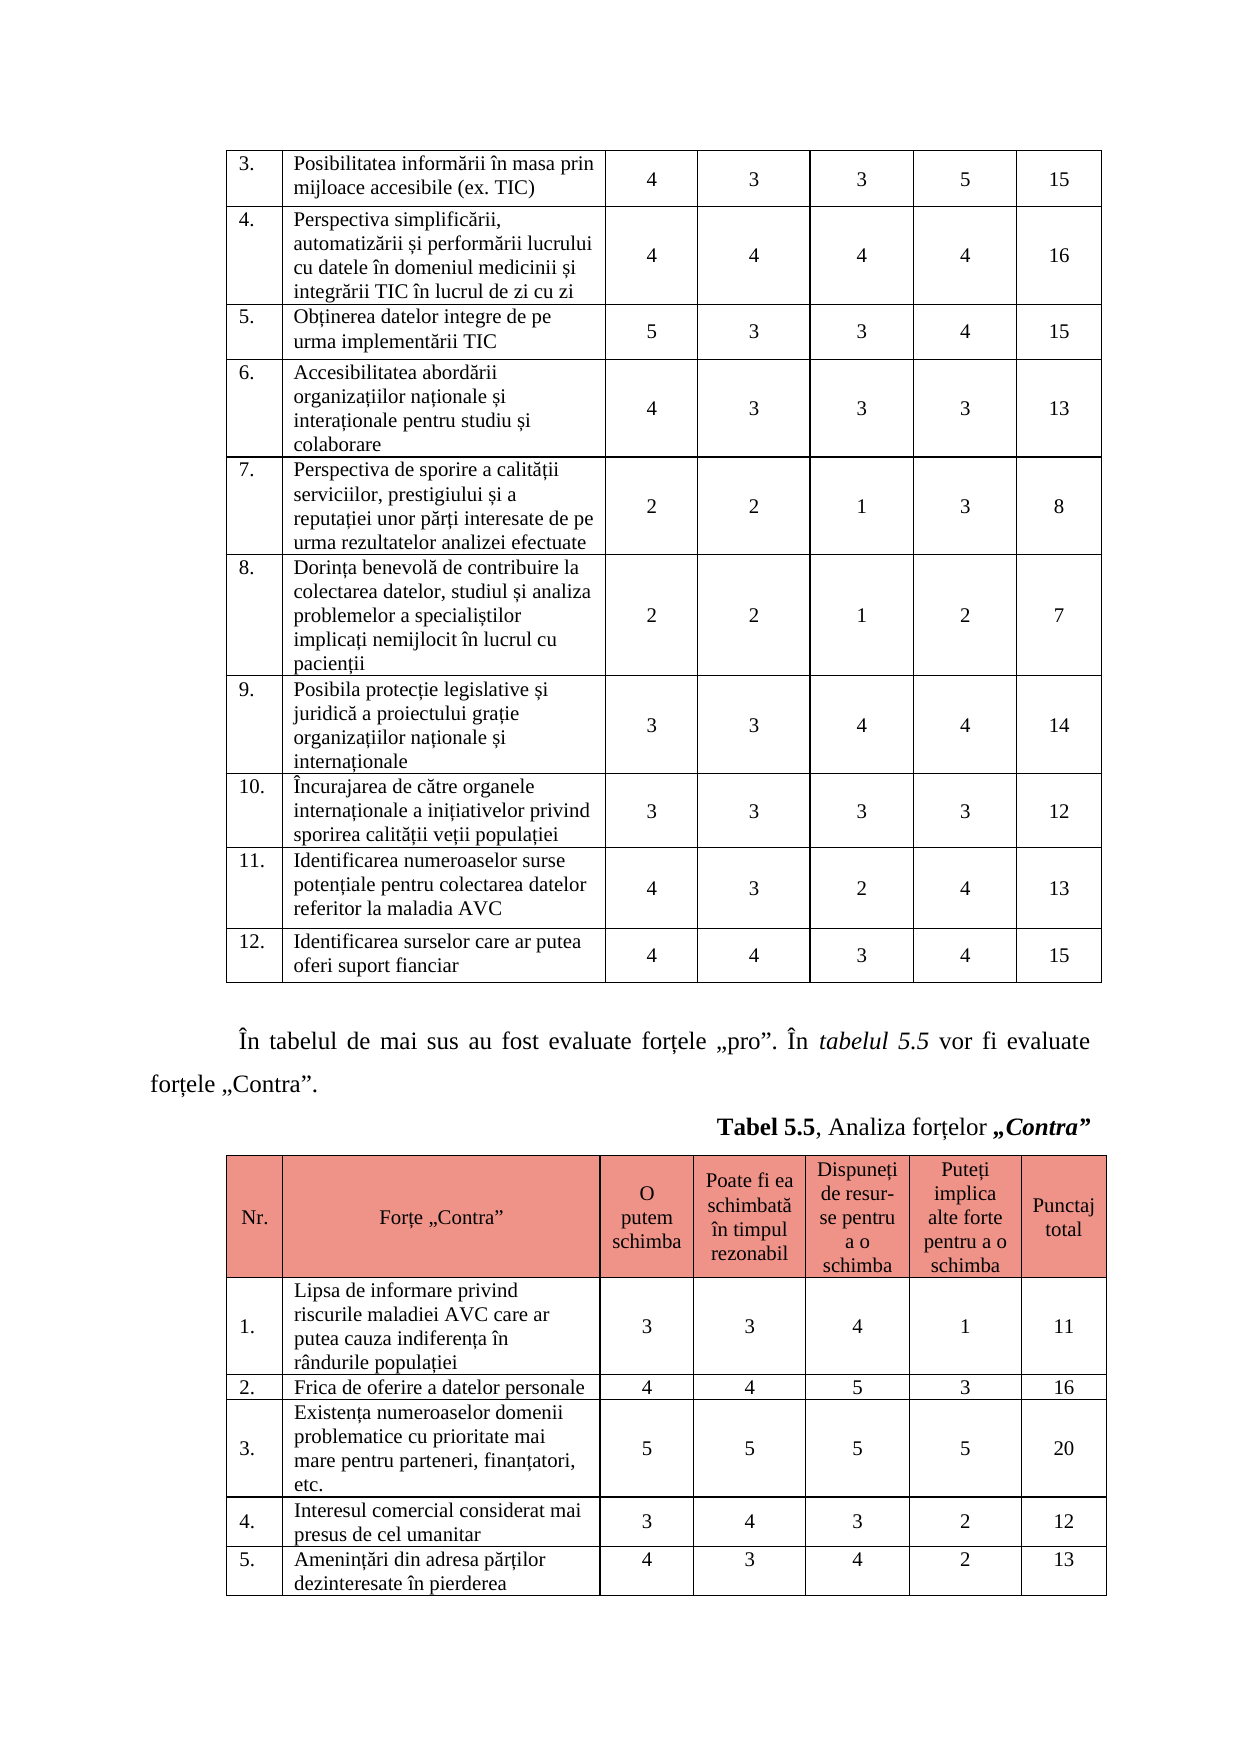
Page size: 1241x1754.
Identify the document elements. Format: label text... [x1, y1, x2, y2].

table_cell Identificarea numeroaselor surse potențiale pentru colectarea datelor referitor la maladia AVC [283, 848, 605, 928]
table_cell Identificarea surselor care ar putea oferi suport fianciar [283, 929, 605, 982]
table_cell Perspectiva simplificării, automatizării și performării lucrului cu datele în domeniul medicinii și integrării TIC în lucrul de zi cu zi [283, 207, 605, 303]
table_cell 13 [1017, 848, 1101, 928]
table_cell 15 [1017, 305, 1101, 359]
table_cell [227, 1278, 282, 1374]
table_cell Existența numeroaselor domenii problematice cu prioritate mai mare pentru parteneri, finanțatori, etc. [283, 1400, 599, 1496]
table_cell Posibila protecție legislative și juridică a proiectului grație organizațiilor naționale și internaționale [283, 676, 605, 773]
table_cell 12 [1017, 774, 1101, 847]
table_cell 1 [910, 1278, 1021, 1374]
table_cell 3 [914, 774, 1016, 847]
table_cell 4 [606, 929, 697, 982]
table_cell 4 [806, 1278, 909, 1374]
table_cell [227, 929, 282, 982]
table_header Puteți implica alte forte pentru a o schimba [910, 1156, 1021, 1277]
table_cell 3 [698, 151, 809, 206]
table_cell 4 [811, 676, 913, 773]
table_cell 5 [606, 305, 697, 359]
table_cell 3 [811, 929, 913, 982]
table_cell 4 [698, 207, 809, 303]
table_cell Perspectiva de sporire a calității serviciilor, prestigiului și a reputației unor părți interesate de pe urma rezultatelor analizei efectuate [283, 458, 605, 554]
table_cell 3 [811, 774, 913, 847]
table_cell 2 [811, 848, 913, 928]
table_cell [227, 1400, 282, 1496]
table_cell 11 [1022, 1278, 1106, 1374]
table_cell 3 [914, 458, 1016, 554]
table_cell 4 [806, 1547, 909, 1595]
table_cell [227, 207, 282, 303]
table_cell Frica de oferire a datelor personale [283, 1375, 599, 1399]
table_cell 7 [1017, 555, 1101, 675]
table_cell 4 [694, 1498, 805, 1546]
table_header Poate fi ea schimbată în timpul rezonabil [694, 1156, 805, 1277]
table_cell 4 [694, 1375, 805, 1399]
table_cell 4 [914, 848, 1016, 928]
table_cell [227, 360, 282, 456]
table_cell 13 [1022, 1547, 1106, 1595]
table_cell 2 [698, 555, 809, 675]
table_header O putem schimba [601, 1156, 693, 1277]
table_cell Obținerea datelor integre de pe urma implementării TIC [283, 305, 605, 359]
table_cell 8 [1017, 458, 1101, 554]
table_cell 14 [1017, 676, 1101, 773]
table_cell 15 [1017, 929, 1101, 982]
table_cell [227, 1547, 282, 1595]
table_cell 4 [914, 676, 1016, 773]
table_cell Încurajarea de către organele internaționale a inițiativelor privind sporirea calității veții populației [283, 774, 605, 847]
table_header Forțe „Contra” [283, 1156, 599, 1277]
table_cell 5 [694, 1400, 805, 1496]
table_cell [227, 305, 282, 359]
table_cell Interesul comercial considerat mai presus de cel umanitar [283, 1498, 599, 1546]
table_cell 3 [811, 305, 913, 359]
table_cell 4 [914, 207, 1016, 303]
table_cell [227, 151, 282, 206]
table_cell 4 [698, 929, 809, 982]
table_cell 4 [606, 207, 697, 303]
table_cell 3 [698, 774, 809, 847]
table_cell 3 [698, 305, 809, 359]
table_cell Dorința benevolă de contribuire la colectarea datelor, studiul și analiza problemelor a specialiștilor implicați nemijlocit în lucrul cu pacienții [283, 555, 605, 675]
table_cell 4 [606, 360, 697, 456]
table_cell 5 [914, 151, 1016, 206]
table_cell 3 [914, 360, 1016, 456]
table_cell 3 [698, 676, 809, 773]
table_cell 3 [806, 1498, 909, 1546]
text În tabelul de mai sus au fost evaluate forțele „pro”. În tabelul 5.5 vor fi evaluate forțele „Contra”. [150, 1026, 1090, 1098]
table_cell 3 [601, 1498, 693, 1546]
table_cell 3 [698, 848, 809, 928]
table_cell 15 [1017, 151, 1101, 206]
table_cell 13 [1017, 360, 1101, 456]
table_cell 3 [910, 1375, 1021, 1399]
table_cell 16 [1017, 207, 1101, 303]
table_cell 2 [914, 555, 1016, 675]
table_cell [227, 1498, 282, 1546]
table_cell 5 [806, 1400, 909, 1496]
table_cell 2 [910, 1498, 1021, 1546]
table_cell 4 [601, 1547, 693, 1595]
table_header Nr. [227, 1156, 282, 1277]
table_cell 4 [606, 151, 697, 206]
table_cell 5 [910, 1400, 1021, 1496]
table_cell 3 [606, 774, 697, 847]
table_cell 3 [694, 1278, 805, 1374]
table_cell 16 [1022, 1375, 1106, 1399]
table_cell 2 [606, 458, 697, 554]
table_header Dispuneți de resur-se pentru a o schimba [806, 1156, 909, 1277]
table_cell 3 [811, 360, 913, 456]
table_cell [283, 1547, 599, 1595]
table_cell 4 [601, 1375, 693, 1399]
table_cell [227, 676, 282, 773]
table_cell 4 [914, 305, 1016, 359]
table_cell 2 [910, 1547, 1021, 1595]
table_cell 3 [811, 151, 913, 206]
table_cell 5 [806, 1375, 909, 1399]
table_cell 1 [811, 555, 913, 675]
table_cell 3 [698, 360, 809, 456]
table_cell 4 [811, 207, 913, 303]
table_cell 3 [606, 676, 697, 773]
table_cell 4 [914, 929, 1016, 982]
table_cell Lipsa de informare privind riscurile maladiei AVC care ar putea cauza indiferența în rândurile populației [283, 1278, 599, 1374]
table_cell Posibilitatea informării în masa prin mijloace accesibile (ex. TIC) [283, 151, 605, 206]
table_cell 20 [1022, 1400, 1106, 1496]
table_cell Accesibilitatea abordării organizațiilor naționale și interaționale pentru studiu și colaborare [283, 360, 605, 456]
table_cell 3 [694, 1547, 805, 1595]
table_cell [227, 458, 282, 554]
table_cell 2 [698, 458, 809, 554]
table_cell [227, 1375, 282, 1399]
table_cell [227, 774, 282, 847]
table_cell 2 [606, 555, 697, 675]
table_cell 5 [601, 1400, 693, 1496]
table_cell 1 [811, 458, 913, 554]
table_cell [227, 848, 282, 928]
table_cell [227, 555, 282, 675]
table_cell 4 [606, 848, 697, 928]
table_cell 12 [1022, 1498, 1106, 1546]
text Tabel 5.5, Analiza forțelor „Contra” [150, 1112, 1090, 1141]
table_header Punctaj total [1022, 1156, 1106, 1277]
table_cell 3 [601, 1278, 693, 1374]
